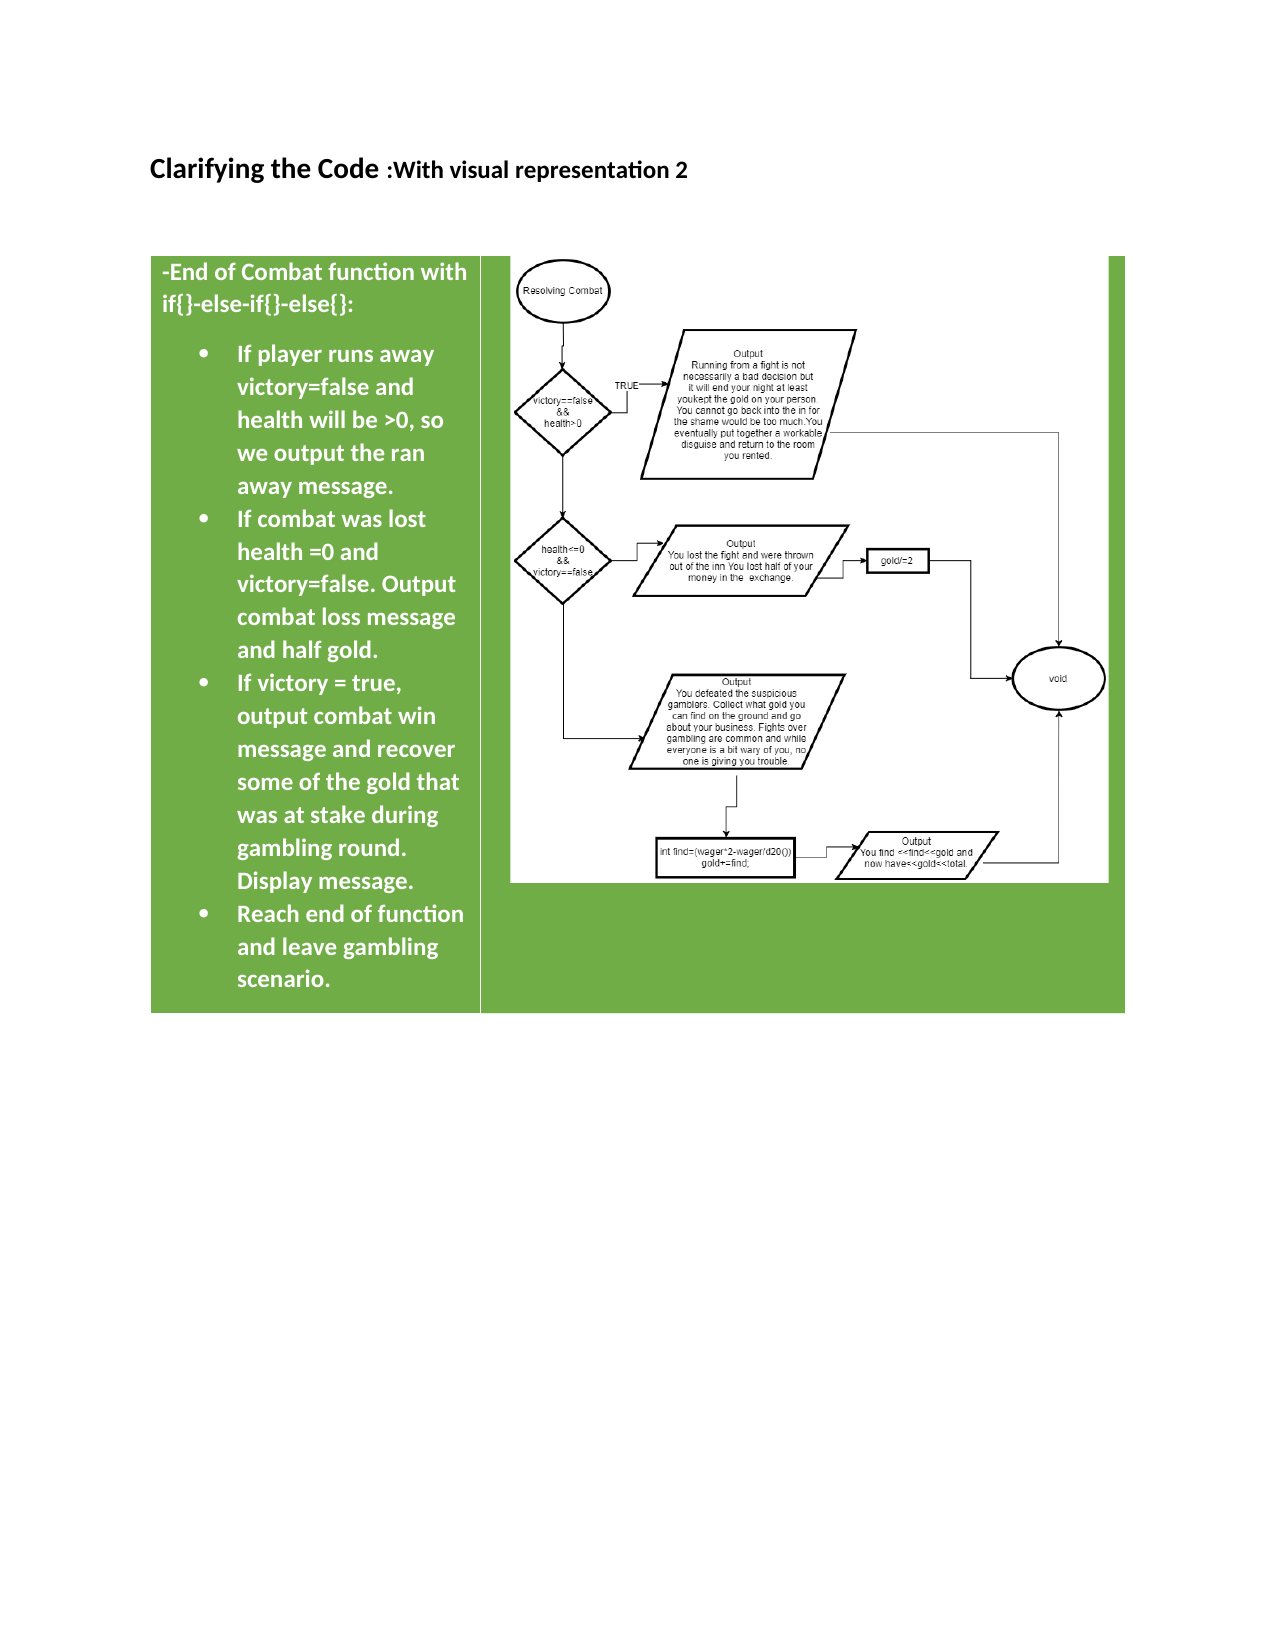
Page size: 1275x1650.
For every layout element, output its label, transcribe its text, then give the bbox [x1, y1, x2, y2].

text Clarifying the Code :With visual representation 2 [150, 150, 1125, 186]
table_header [481, 256, 1125, 1013]
table_header -End of Combat function with if{}-else-if{}-else{}: If player runs away victory=false and health will be >0, so we output the ran away message. If combat was lost health =0 and victory=false. Output combat loss message and half gold. If victory = true, output combat win message and recover some of the gold that was at stake during gambling round. Display message. Reach end of function and leave gambling scenario. [151, 256, 480, 1013]
